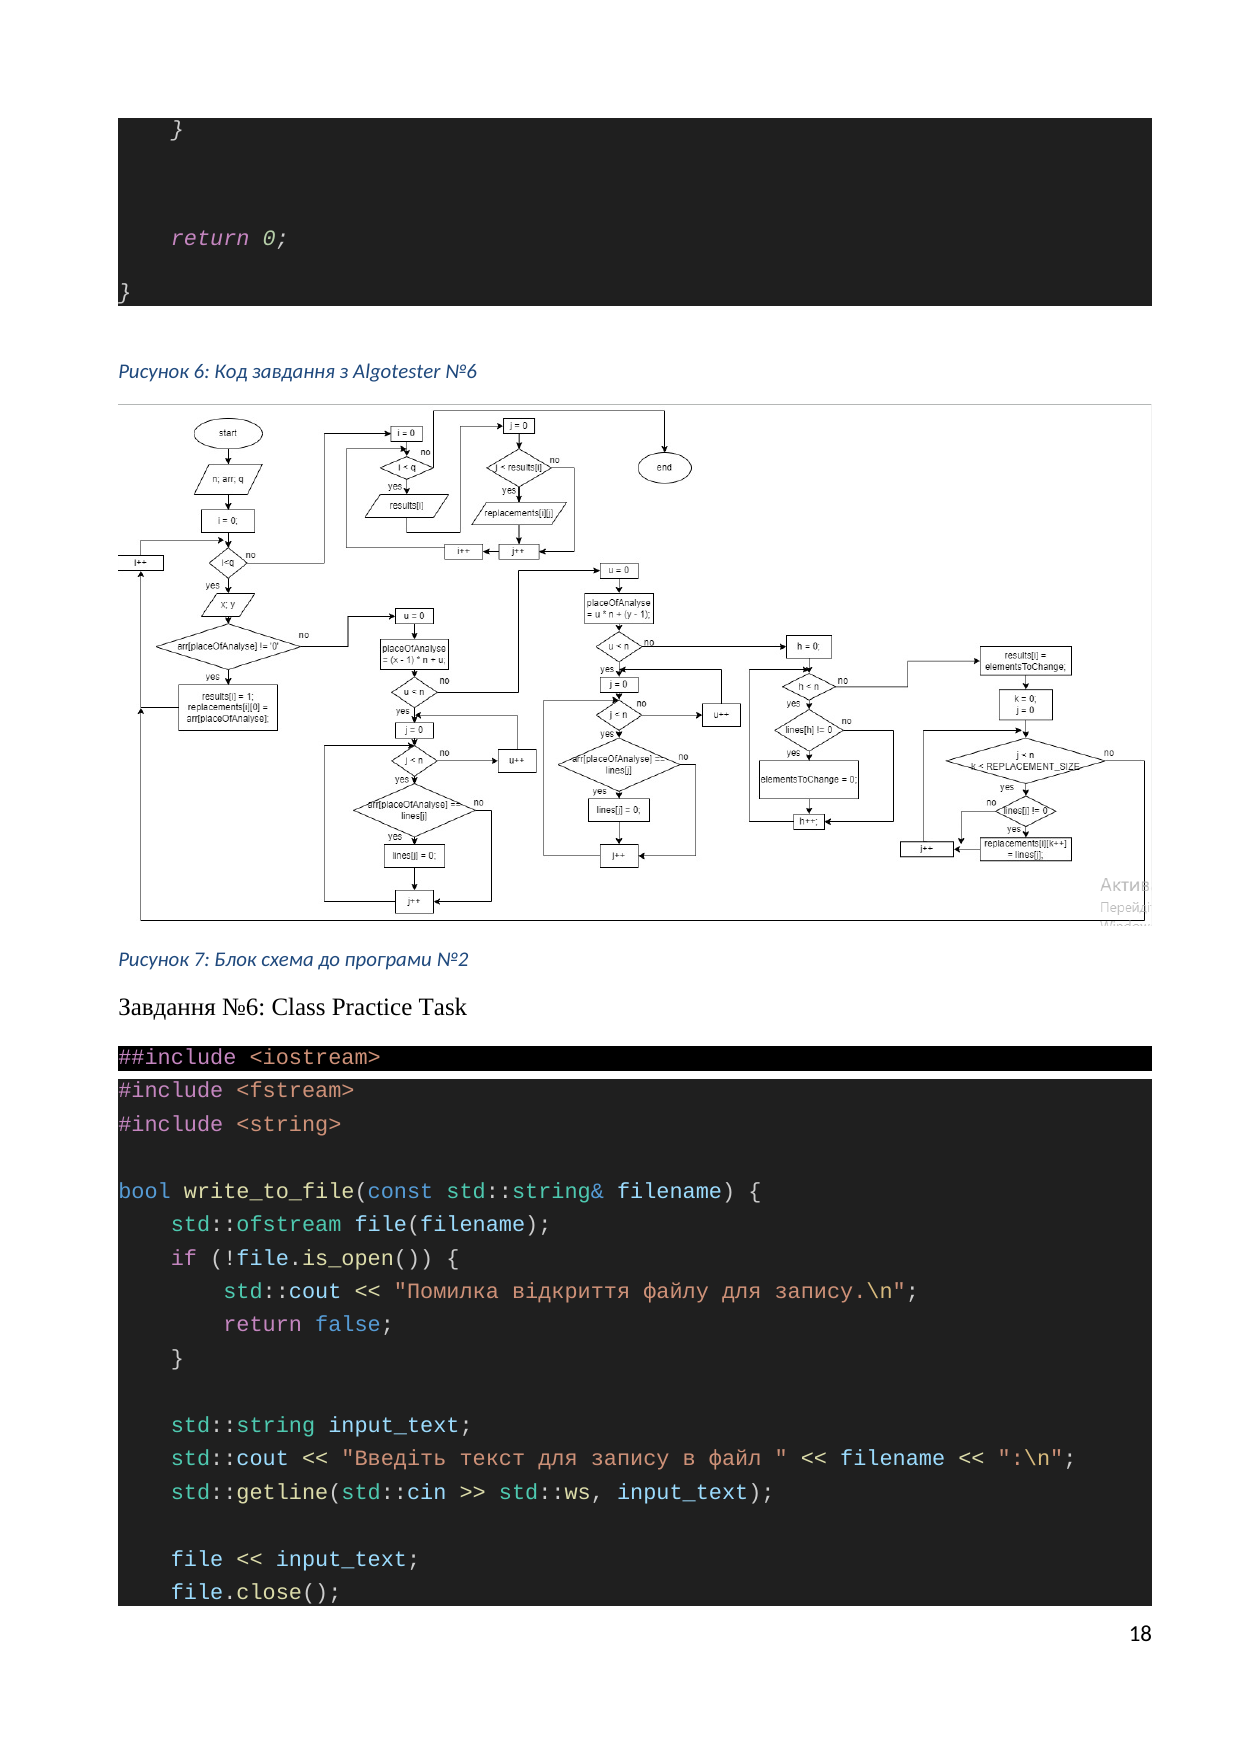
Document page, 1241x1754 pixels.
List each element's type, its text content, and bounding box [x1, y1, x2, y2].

text Завдання №6: Class Practice Task [118, 992, 1152, 1021]
text Рисунок 7: Блок схема до програми №2 [118, 946, 1152, 971]
text std::cout << "Введіть текст для запису в файл " << filename << ":\n"; [118, 1447, 1152, 1472]
text return false; [118, 1314, 1152, 1338]
picture [118, 404, 1152, 926]
text std::ofstream file(filename); [118, 1213, 1152, 1238]
text } [118, 1347, 1152, 1372]
text #include <string> [118, 1113, 1152, 1138]
text return 0; [118, 227, 1152, 251]
text } [118, 281, 1152, 306]
text std::string input_text; [118, 1414, 1152, 1439]
text Рисунок 6: Код завдання з Algotester №6 [118, 335, 1152, 383]
text std::getline(std::cin >> std::ws, input_text); [118, 1481, 1152, 1506]
text std::cout << "Помилка відкриття файлу для запису.\n"; [118, 1280, 1152, 1305]
text if (!file.is_open()) { [118, 1247, 1152, 1272]
text ##include <iostream> [118, 1046, 1152, 1071]
text #include <fstream> [118, 1079, 1152, 1104]
text } [118, 118, 1152, 143]
text file.close(); [118, 1581, 1152, 1606]
text file << input_text; [118, 1548, 1152, 1572]
text bool write_to_file(const std::string& filename) { [118, 1180, 1152, 1205]
